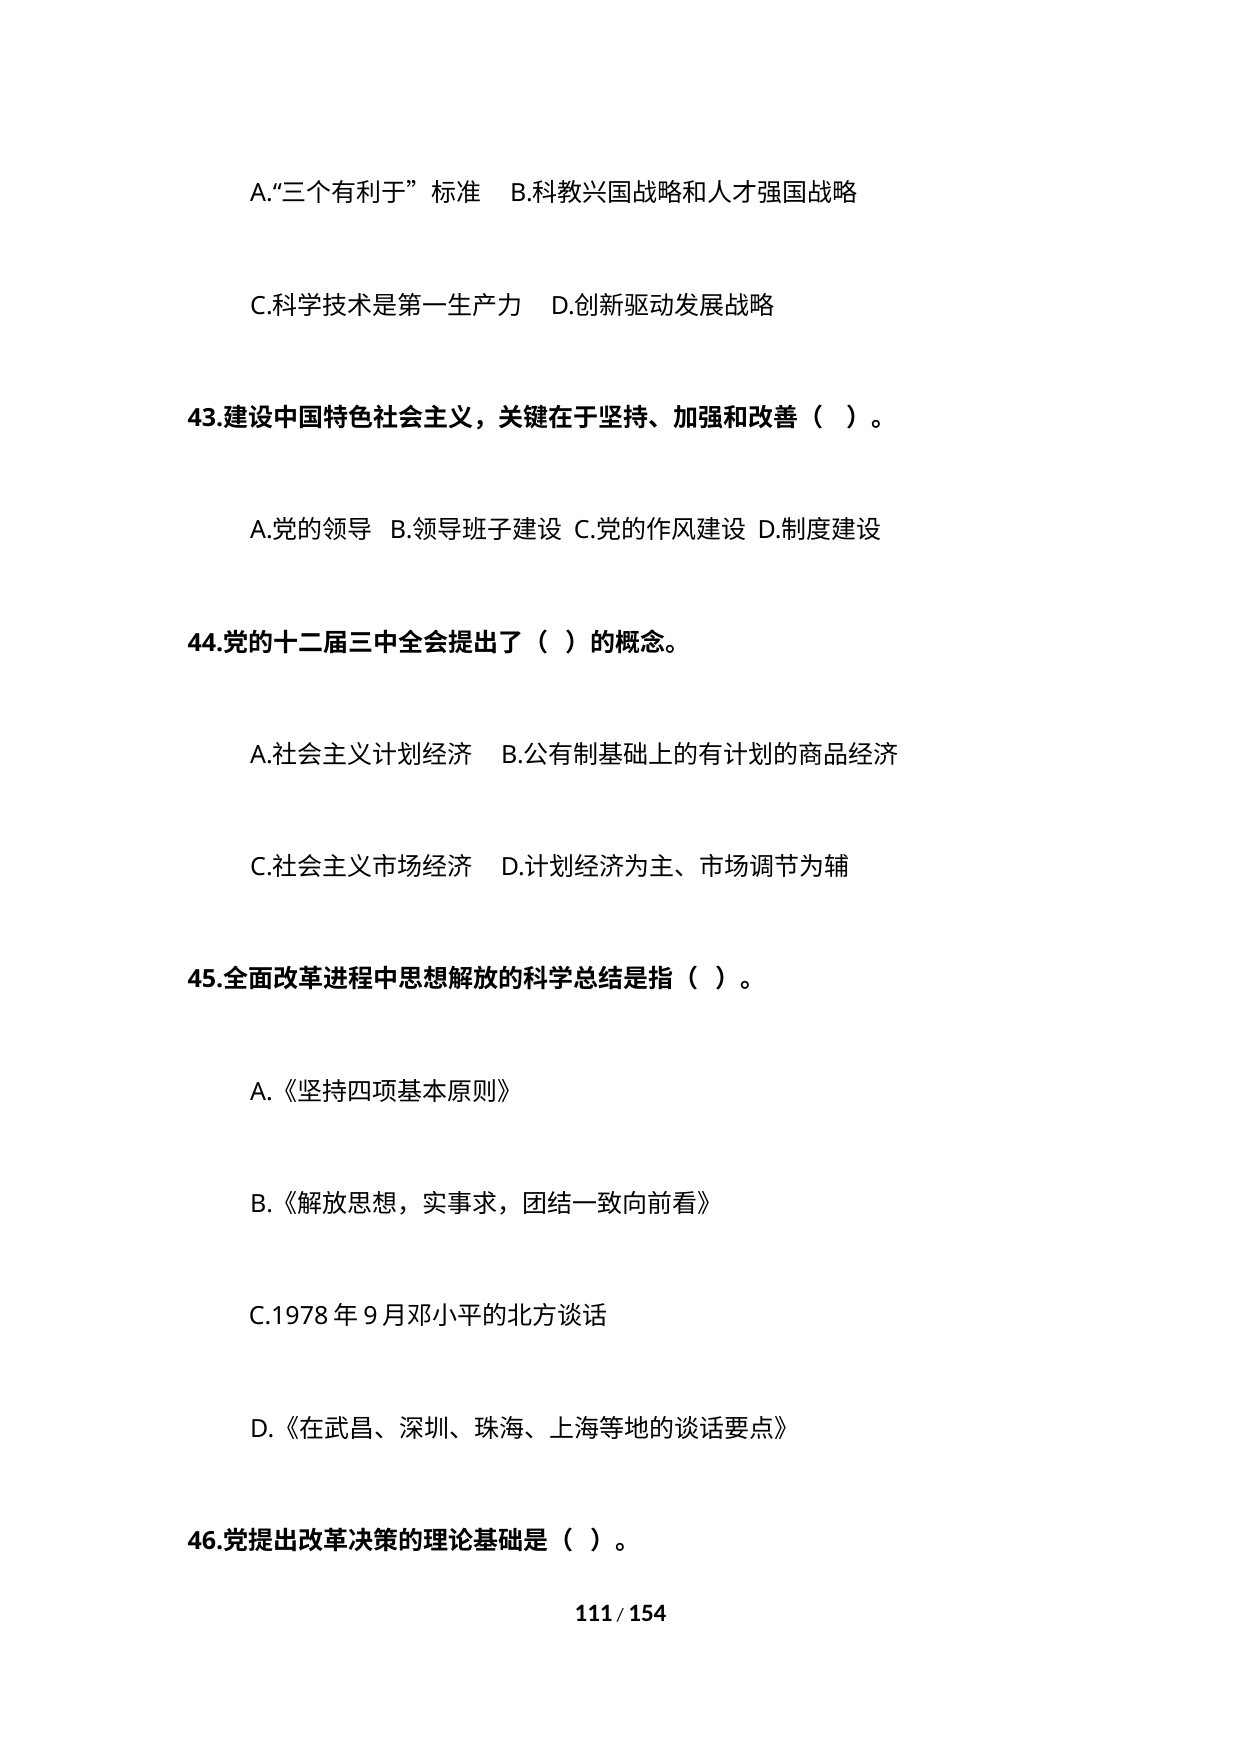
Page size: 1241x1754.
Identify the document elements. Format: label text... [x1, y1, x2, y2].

text A.社会主义计划经济 B.公有制基础上的有计划的商品经济 [250, 720, 1053, 785]
text A.“三个有利于”标准 B.科教兴国战略和人才强国战略 [250, 158, 1053, 223]
text 44.党的十二届三中全会提出了（ ）的概念。 [187, 608, 1053, 673]
text 43.建设中国特色社会主义，关键在于坚持、加强和改善（ ）。 [187, 383, 1053, 448]
text D.《在武昌、深圳、珠海、上海等地的谈话要点》 [250, 1394, 1053, 1459]
text A.《坚持四项基本原则》 [250, 1057, 1053, 1122]
text A.党的领导 B.领导班子建设 C.党的作风建设 D.制度建设 [250, 495, 1053, 560]
text C.1978年9月邓小平的北方谈话 [198, 1281, 1042, 1346]
text 45.全面改革进程中思想解放的科学总结是指（ ）。 [187, 944, 1053, 1009]
text 46.党提出改革决策的理论基础是（ ）。 [187, 1506, 1053, 1571]
text C.科学技术是第一生产力 D.创新驱动发展战略 [250, 271, 1053, 336]
text C.社会主义市场经济 D.计划经济为主、市场调节为辅 [250, 832, 1053, 897]
text B.《解放思想，实事求，团结一致向前看》 [250, 1169, 1053, 1234]
